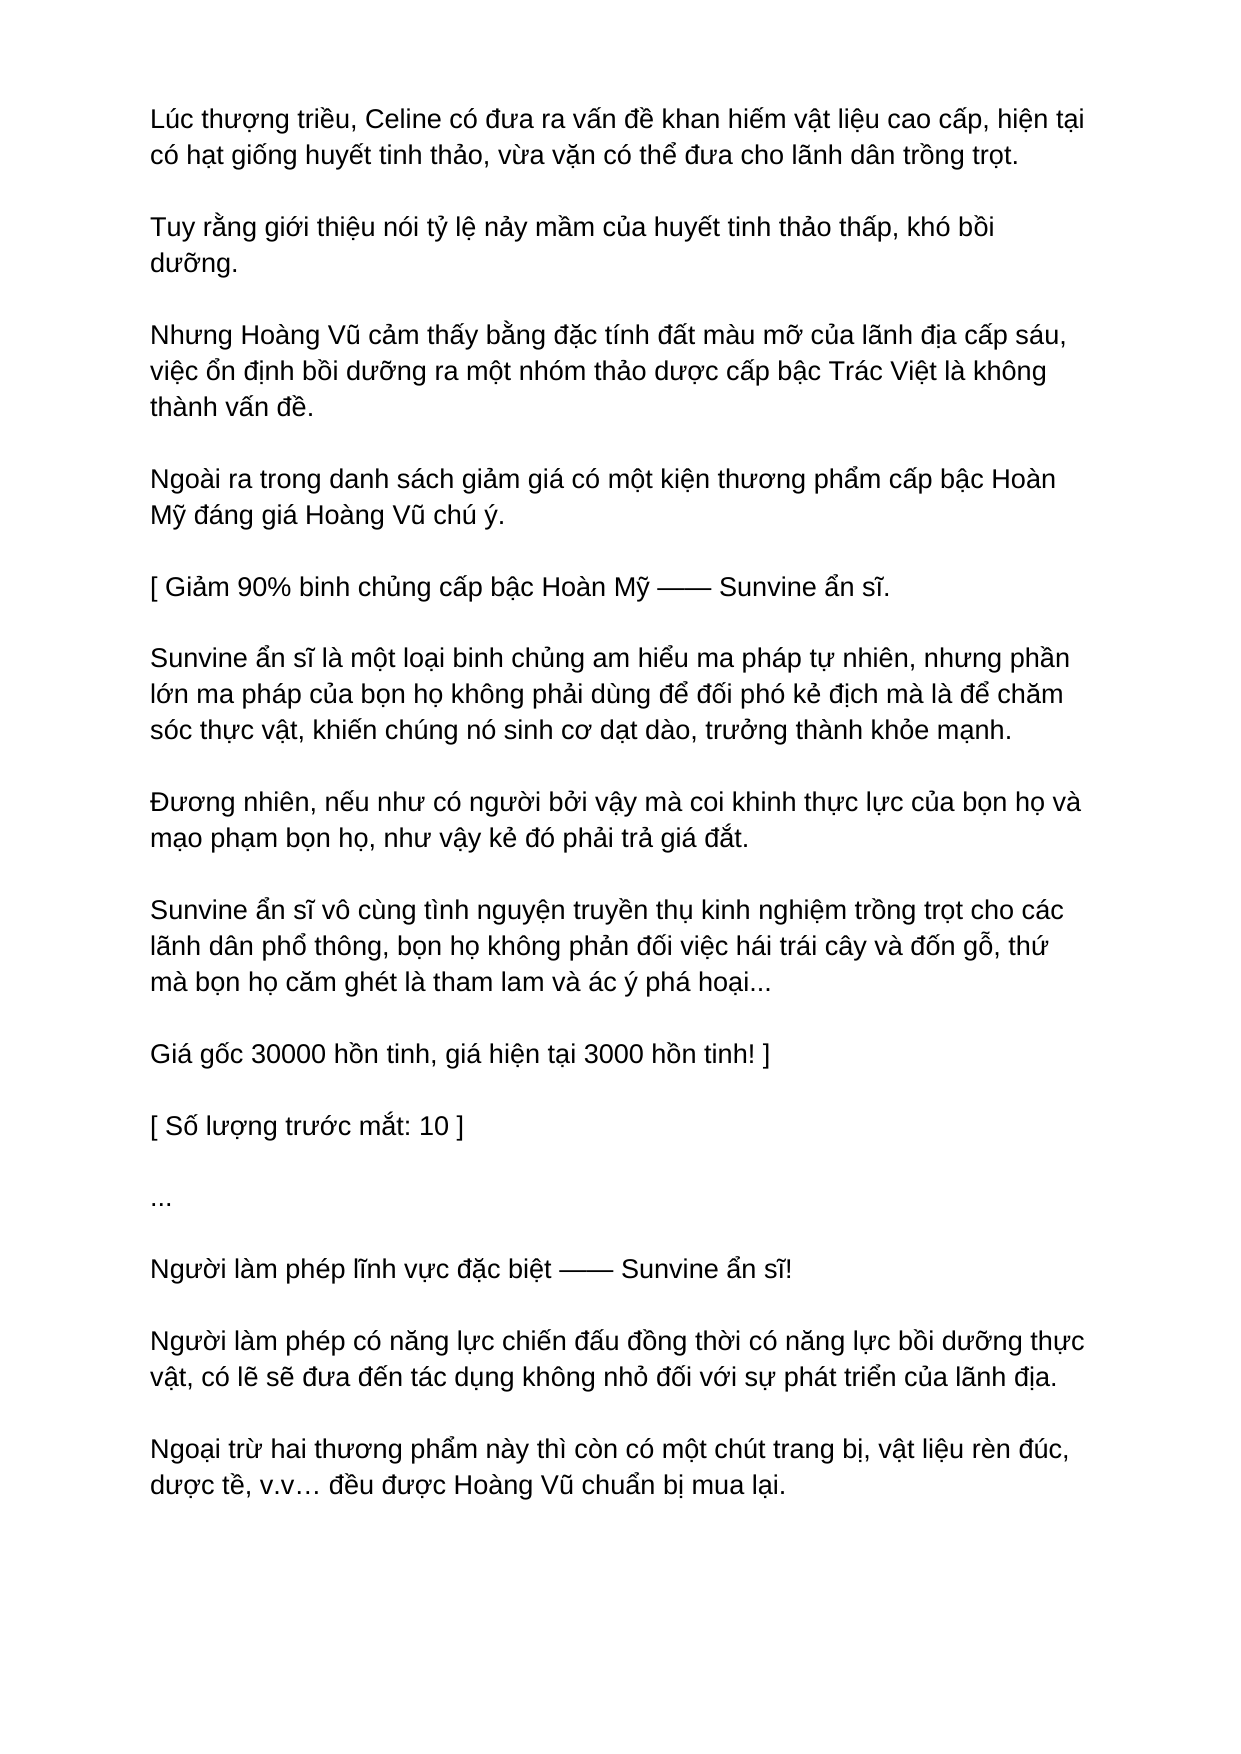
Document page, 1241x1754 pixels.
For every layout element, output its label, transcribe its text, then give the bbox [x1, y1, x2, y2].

text Ngoài ra trong danh sách giảm giá có một kiện thương phẩm cấp bậc Hoàn Mỹ đáng giá Hoàng Vũ chú ý. [150, 463, 1090, 530]
text Ngoại trừ hai thương phẩm này thì còn có một chút trang bị, vật liệu rèn đúc, dược tề, v.v… đều được Hoàng Vũ chuẩn bị mua lại. [150, 1433, 1090, 1500]
text Sunvine ẩn sĩ là một loại binh chủng am hiểu ma pháp tự nhiên, nhưng phần lớn ma pháp của bọn họ không phải dùng để đối phó kẻ địch mà là để chăm sóc thực vật, khiến chúng nó sinh cơ dạt dào, trưởng thành khỏe mạnh. [150, 642, 1090, 746]
text Sunvine ẩn sĩ vô cùng tình nguyện truyền thụ kinh nghiệm trồng trọt cho các lãnh dân phổ thông, bọn họ không phản đối việc hái trái cây và đốn gỗ, thứ mà bọn họ căm ghét là tham lam và ác ý phá hoại... [150, 894, 1090, 997]
text Người làm phép có năng lực chiến đấu đồng thời có năng lực bồi dưỡng thực vật, có lẽ sẽ đưa đến tác dụng không nhỏ đối với sự phát triển của lãnh địa. [150, 1325, 1090, 1392]
text Đương nhiên, nếu như có người bởi vậy mà coi khinh thực lực của bọn họ và mạo phạm bọn họ, như vậy kẻ đó phải trả giá đắt. [150, 786, 1090, 853]
text Tuy rằng giới thiệu nói tỷ lệ nảy mầm của huyết tinh thảo thấp, khó bồi dưỡng. [150, 211, 1090, 278]
text Giá gốc 30000 hồn tinh, giá hiện tại 3000 hồn tinh! ] [150, 1038, 1090, 1069]
text [ Số lượng trước mắt: 10 ] [150, 1109, 1090, 1141]
text Người làm phép lĩnh vực đặc biệt —— Sunvine ẩn sĩ! [150, 1253, 1090, 1284]
text Lúc thượng triều, Celine có đưa ra vấn đề khan hiếm vật liệu cao cấp, hiện tại có hạt giống huyết tinh thảo, vừa vặn có thể đưa cho lãnh dân trồng trọt. [150, 103, 1090, 171]
text [ Giảm 90% binh chủng cấp bậc Hoàn Mỹ —— Sunvine ẩn sĩ. [150, 571, 1090, 602]
text ... [150, 1181, 1090, 1213]
text Nhưng Hoàng Vũ cảm thấy bằng đặc tính đất màu mỡ của lãnh địa cấp sáu, việc ổn định bồi dưỡng ra một nhóm thảo dược cấp bậc Trác Việt là không thành vấn đề. [150, 319, 1090, 422]
